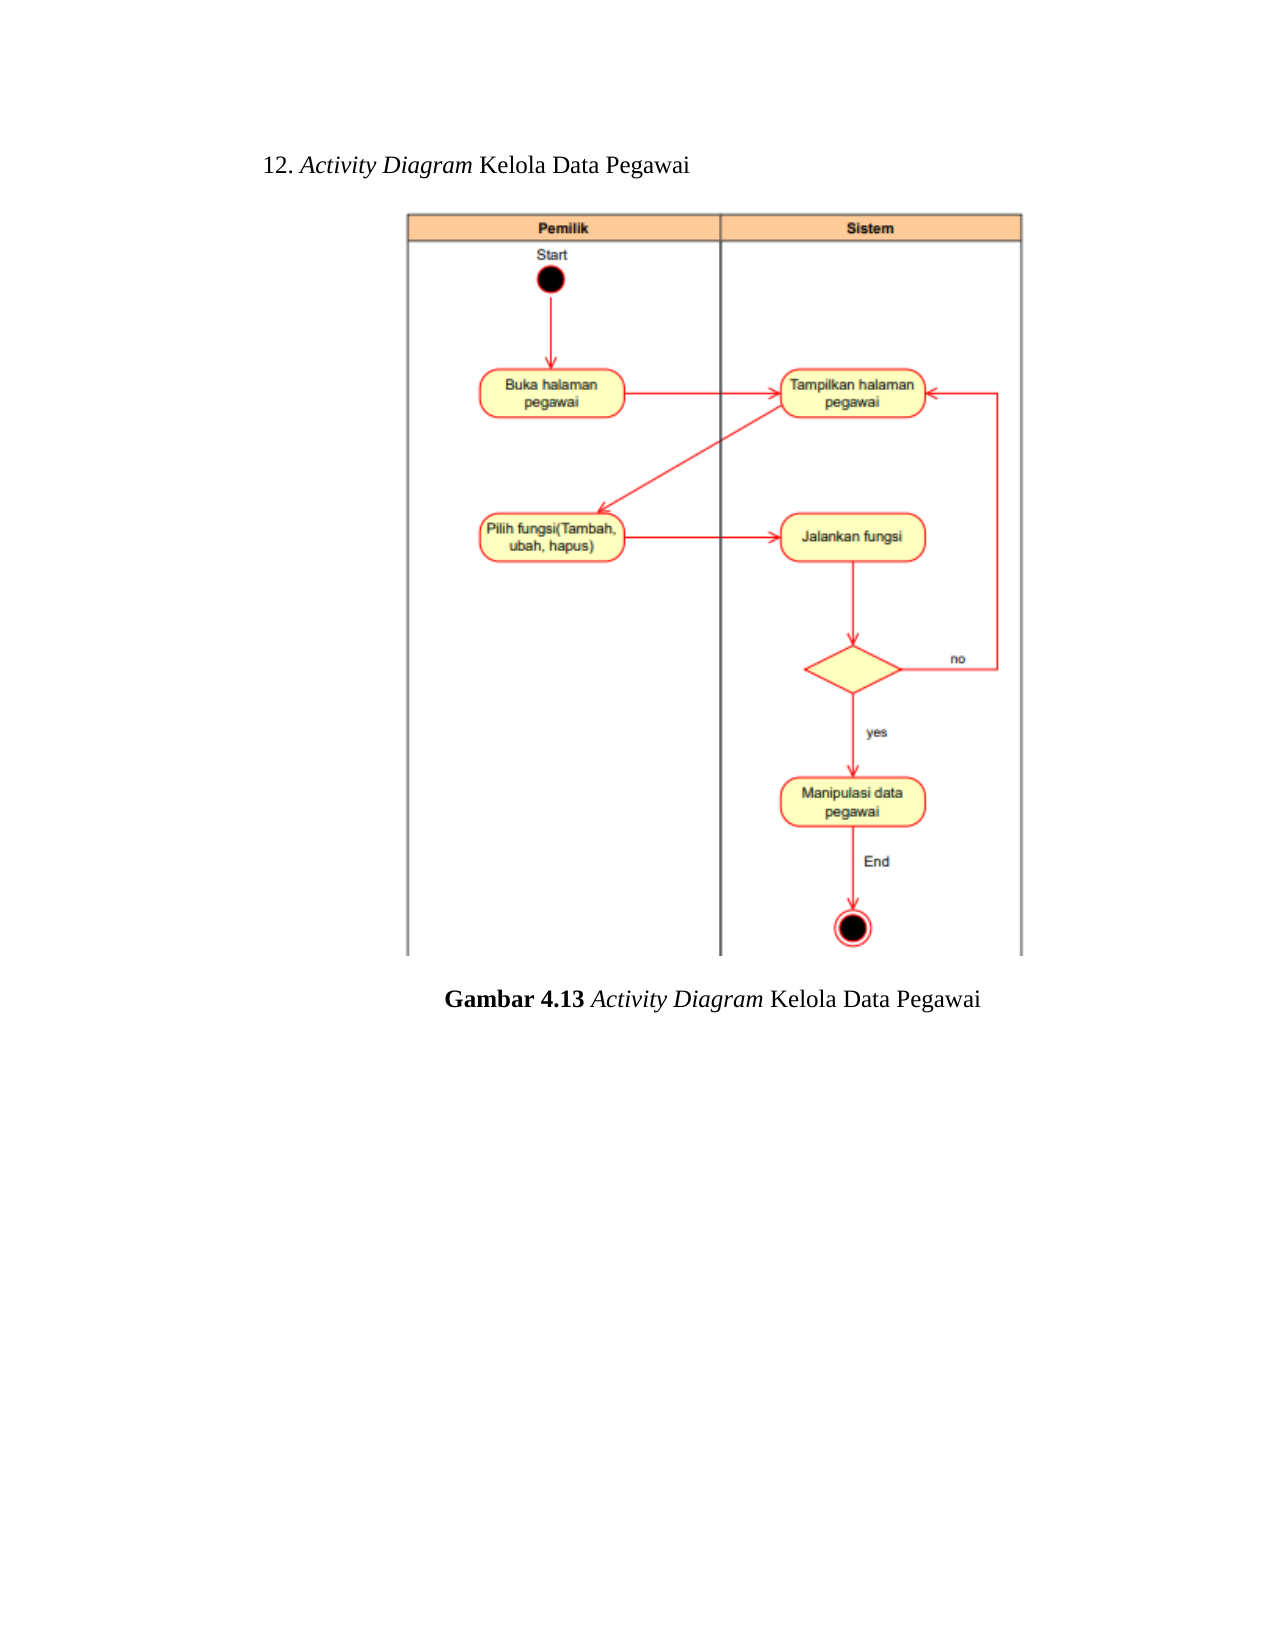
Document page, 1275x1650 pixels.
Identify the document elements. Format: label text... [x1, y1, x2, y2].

list Activity Diagram Kelola Data Pegawai [262, 150, 1125, 179]
list Gambar 4.13 Activity Diagram Kelola Data Pegawai [300, 984, 1125, 1013]
picture [400, 207, 1025, 956]
